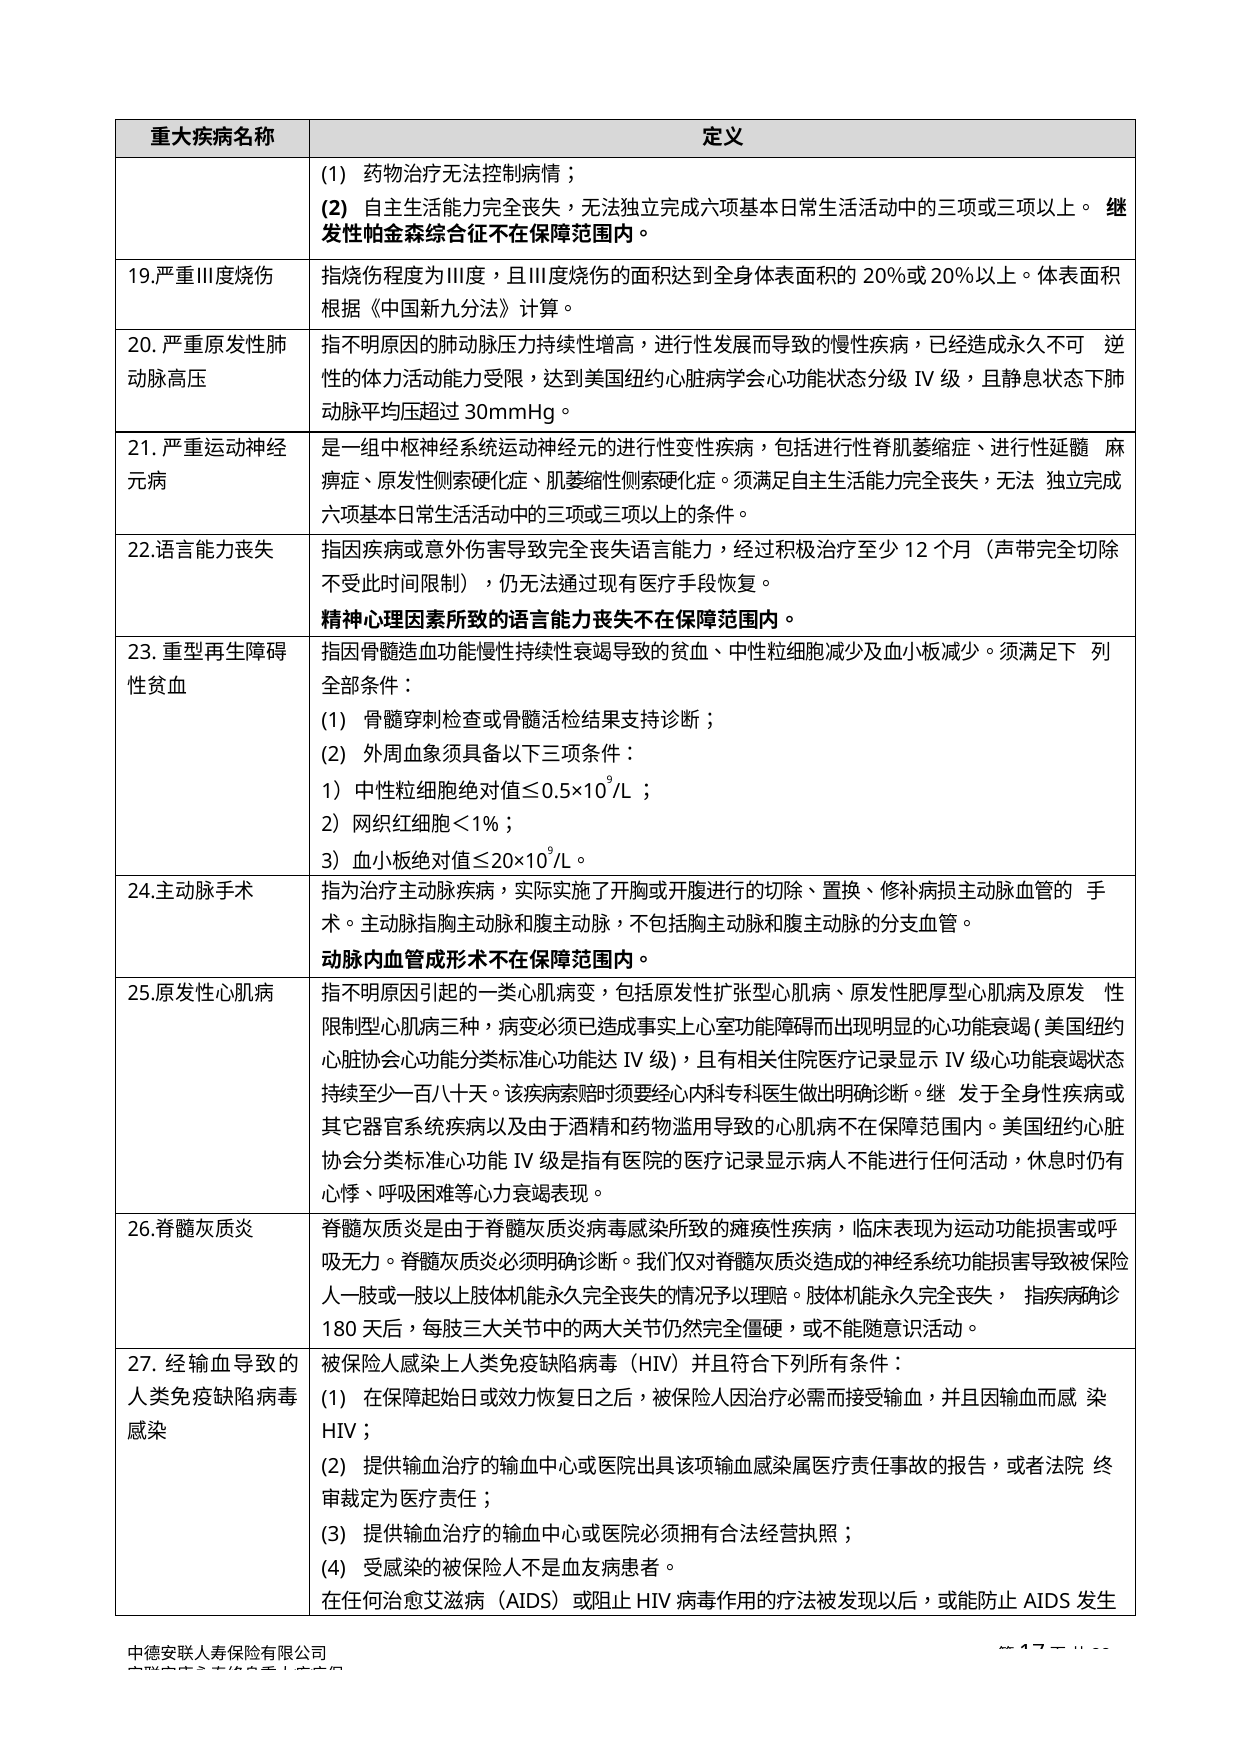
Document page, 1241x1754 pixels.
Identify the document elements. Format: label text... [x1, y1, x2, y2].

table_cell 指不明原因引起的一类心肌病变，包括原发性扩张型心肌病、原发性肥厚型心肌病及原发 性限制型心肌病三种，病变必须已造成事实上心室功能障碍而出现明显的心功能衰竭( 美国纽约心脏协会心功能分类标准心功能达 IV 级)，且有相关住院医疗记录显示 IV 级心功能衰竭状态持续至少一百八十天。该疾病索赔时须要经心内科专科医生做出明确诊断。继 发于全身性疾病或其它器官系统疾病以及由于酒精和药物滥用导致的心肌病不在保障范围内。美国纽约心脏协会分类标准心功能 IV 级是指有医院的医疗记录显示病人不能进行任何活动，休息时仍有心悸、呼吸困难等心力衰竭表现。 [310, 978, 1135, 1213]
table_cell 指为治疗主动脉疾病，实际实施了开胸或开腹进行的切除、置换、修补病损主动脉血管的 手术。主动脉指胸主动脉和腹主动脉，不包括胸主动脉和腹主动脉的分支血管。 动脉内血管成形术不在保障范围内。 [310, 876, 1135, 977]
table_cell 20. 严重原发性肺动脉高压 [116, 330, 309, 431]
table_cell 24.主动脉手术 [116, 876, 309, 977]
table_cell 21. 严重运动神经元病 [116, 433, 309, 534]
table_cell 指不明原因的肺动脉压力持续性增高，进行性发展而导致的慢性疾病，已经造成永久不可 逆性的体力活动能力受限，达到美国纽约心脏病学会心功能状态分级 IV 级，且静息状态下肺动脉平均压超过 30mmHg。 [310, 330, 1135, 431]
table_cell 指烧伤程度为Ⅲ度，且Ⅲ度烧伤的面积达到全身体表面积的 20％或 20％以上。体表面积根据《中国新九分法》计算。 [310, 260, 1135, 329]
table_cell 是一组中枢神经系统运动神经元的进行性变性疾病，包括进行性脊肌萎缩症、进行性延髓 麻痹症、原发性侧索硬化症、肌萎缩性侧索硬化症。须满足自主生活能力完全丧失，无法 独立完成六项基本日常生活活动中的三项或三项以上的条件。 [310, 433, 1135, 534]
table_cell 脊髓灰质炎是由于脊髓灰质炎病毒感染所致的瘫痪性疾病，临床表现为运动功能损害或呼吸无力。脊髓灰质炎必须明确诊断。我们仅对脊髓灰质炎造成的神经系统功能损害导致被保险人一肢或一肢以上肢体机能永久完全丧失的情况予以理赔。肢体机能永久完全丧失， 指疾病确诊 180 天后，每肢三大关节中的两大关节仍然完全僵硬，或不能随意识活动。 [310, 1214, 1135, 1347]
table_cell 23. 重型再生障碍性贫血 [116, 637, 309, 874]
table_cell 药物治疗无法控制病情； 自主生活能力完全丧失，无法独立完成六项基本日常生活活动中的三项或三项以上。 继发性帕金森综合征不在保障范围内。 [310, 158, 1135, 259]
table_cell 25.原发性心肌病 [116, 978, 309, 1213]
table_cell 27. 经输血导致的人类免疫缺陷病毒感染 [116, 1349, 309, 1615]
table_cell 19.严重Ⅲ度烧伤 [116, 260, 309, 329]
table_header 定义 [310, 120, 1135, 157]
table_header 重大疾病名称 [116, 120, 309, 157]
table_cell [116, 158, 309, 259]
table_cell 被保险人感染上人类免疫缺陷病毒（HIV）并且符合下列所有条件： 在保障起始日或效力恢复日之后，被保险人因治疗必需而接受输血，并且因输血而感 染 HIV； 提供输血治疗的输血中心或医院出具该项输血感染属医疗责任事故的报告，或者法院 终审裁定为医疗责任； 提供输血治疗的输血中心或医院必须拥有合法经营执照； 受感染的被保险人不是血友病患者。 在任何治愈艾滋病（AIDS）或阻止 HIV 病毒作用的疗法被发现以后，或能防止 AIDS 发生 [310, 1349, 1135, 1615]
table_cell 22.语言能力丧失 [116, 535, 309, 636]
table_cell 指因骨髓造血功能慢性持续性衰竭导致的贫血、中性粒细胞减少及血小板减少。须满足下 列全部条件： 骨髓穿刺检查或骨髓活检结果支持诊断； 外周血象须具备以下三项条件： 1）中性粒细胞绝对值≤0.5×109/L ； 2）网织红细胞＜1%； 3）血小板绝对值≤20×109/L。 [310, 637, 1135, 874]
table_cell 指因疾病或意外伤害导致完全丧失语言能力，经过积极治疗至少 12 个月（声带完全切除不受此时间限制），仍无法通过现有医疗手段恢复。 精神心理因素所致的语言能力丧失不在保障范围内。 [310, 535, 1135, 636]
table_cell 26.脊髓灰质炎 [116, 1214, 309, 1347]
